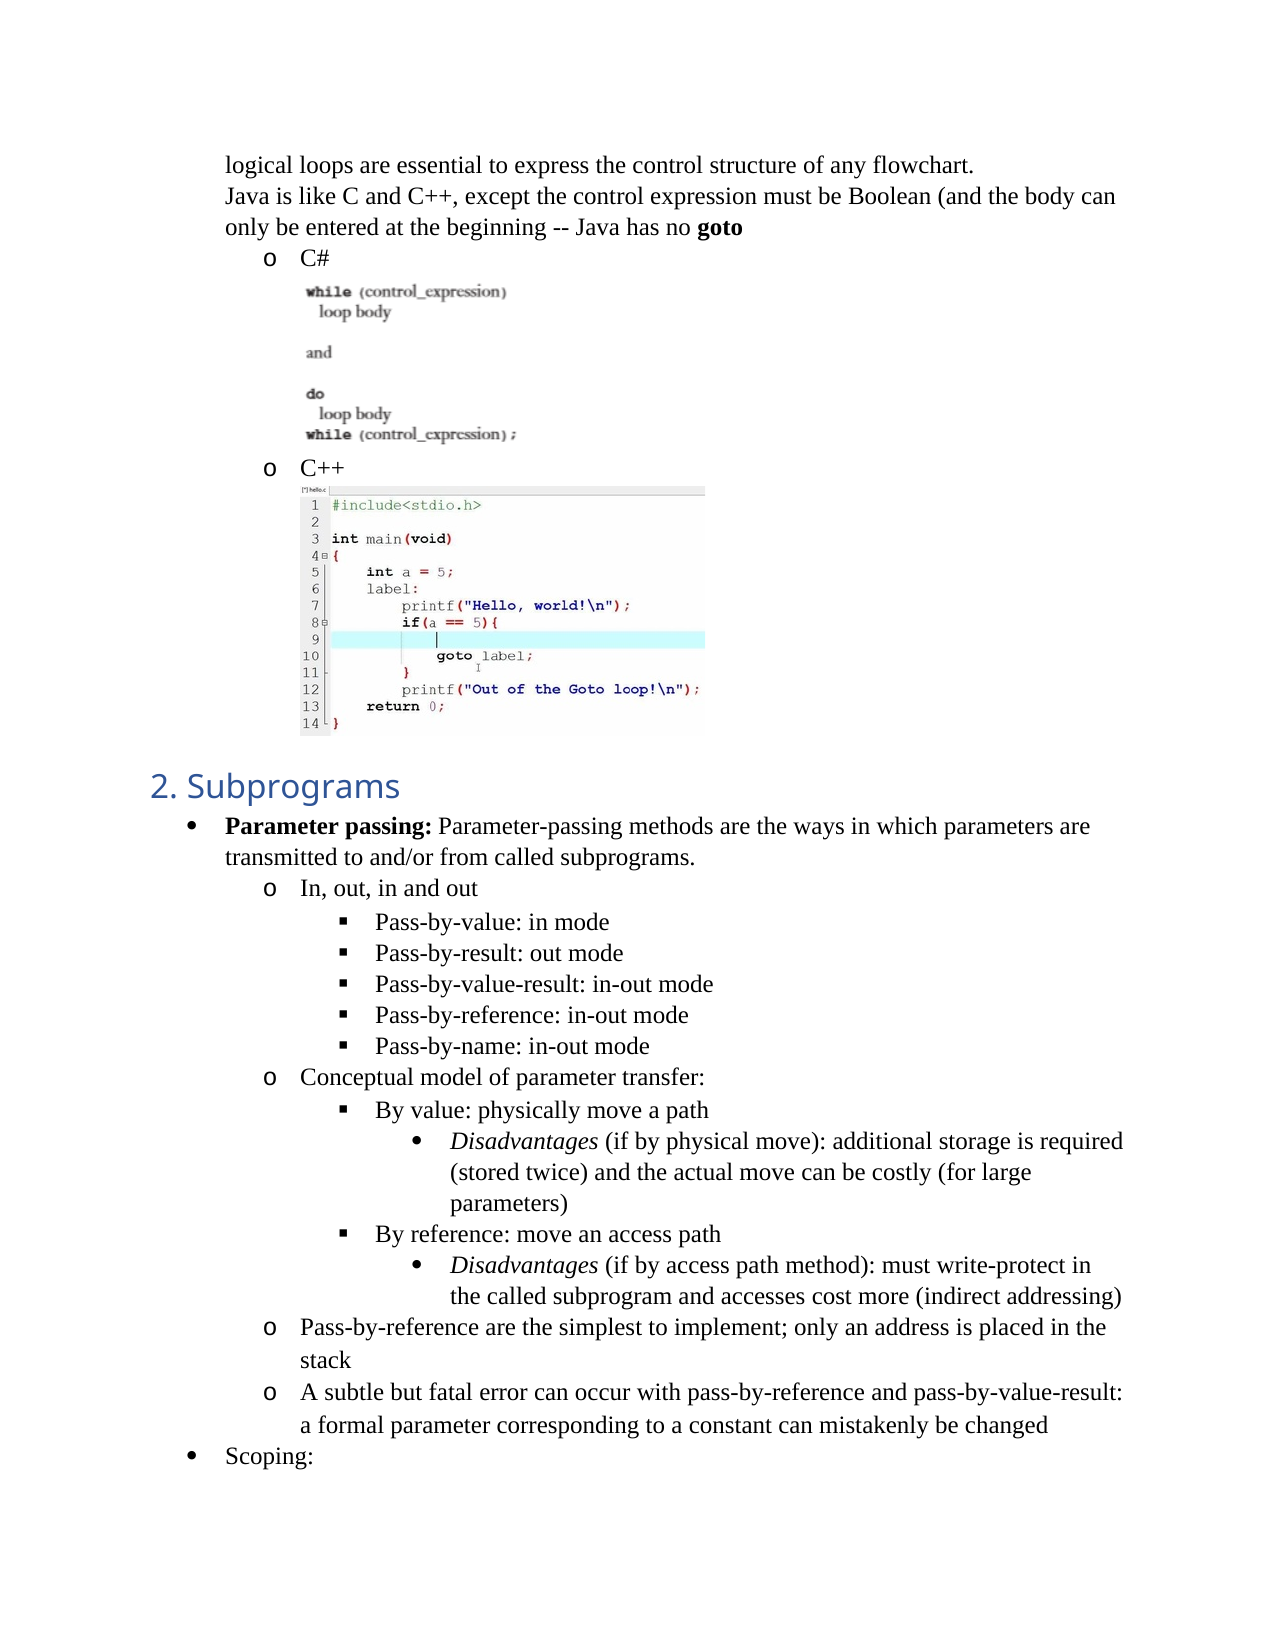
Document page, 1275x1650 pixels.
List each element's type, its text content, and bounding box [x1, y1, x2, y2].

list Conceptual model of parameter transfer: [262, 1062, 1125, 1093]
list By value: physically move a path [337, 1095, 1125, 1124]
list Disadvantages (if by physical move): additional storage is required (stored twice) and the actual move can be costly (for large parameters) [412, 1126, 1125, 1217]
list Pass-by-reference are the simplest to implement; only an address is placed in the stack [262, 1312, 1125, 1374]
list A subtle but fatal error can occur with pass-by-reference and pass-by-value-result: a formal parameter corresponding to a constant can mistakenly be changed [262, 1377, 1125, 1438]
picture [300, 276, 524, 452]
list Scoping: [187, 1441, 1125, 1469]
subtitle 2. Subprograms [150, 762, 1125, 808]
list Pass-by-value: in mode [337, 907, 1125, 936]
picture [300, 486, 705, 736]
list Pass-by-reference: in-out mode [337, 1000, 1125, 1029]
list Parameter passing: Parameter-passing methods are the ways in which parameters are transmitted to and/or from called subprograms. [187, 811, 1125, 871]
list Pass-by-result: out mode [337, 938, 1125, 967]
list C# [262, 243, 1125, 451]
list Disadvantages (if by access path method): must write-protect in the called subprogram and accesses cost more (indirect addressing) [412, 1250, 1125, 1310]
list In, out, in and out [262, 873, 1125, 904]
list Pass-by-name: in-out mode [337, 1031, 1125, 1060]
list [187, 150, 1125, 241]
list By reference: move an access path [337, 1219, 1125, 1248]
list Pass-by-value-result: in-out mode [337, 969, 1125, 998]
